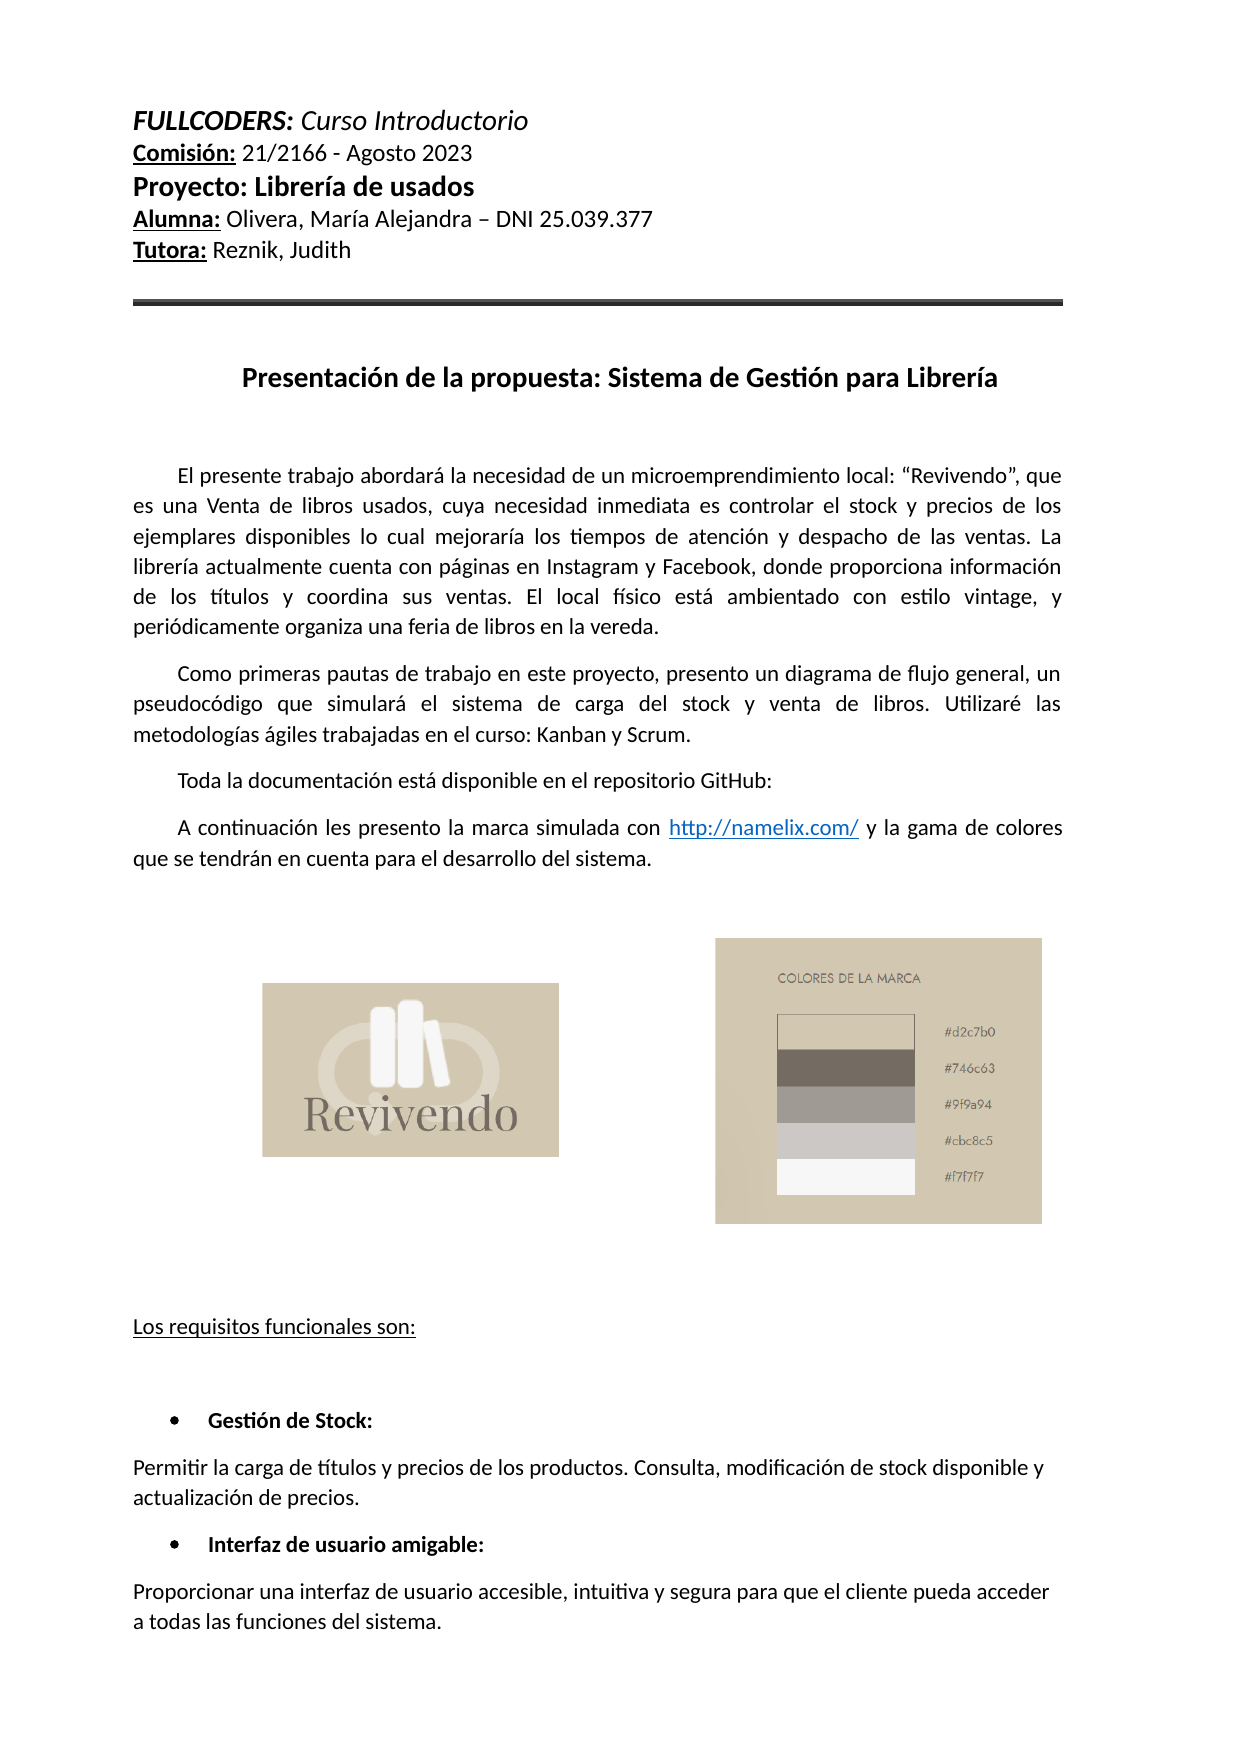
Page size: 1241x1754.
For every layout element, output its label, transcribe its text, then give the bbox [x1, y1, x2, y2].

text Proporcionar una interfaz de usuario accesible, intuitiva y segura para que el cliente pueda acceder a todas las funciones del sistema. [133, 1577, 1063, 1635]
text Los requisitos funcionales son: [133, 1312, 1063, 1340]
text Como primeras pautas de trabajo en este proyecto, presento un diagrama de flujo general, un pseudocódigo que simulará el sistema de carga del stock y venta de libros. Utilizaré las metodologías ágiles trabajadas en el curso: Kanban y Scrum. [133, 659, 1063, 748]
list Interfaz de usuario amigable: [170, 1530, 1063, 1558]
picture [715, 938, 1042, 1224]
text El presente trabajo abordará la necesidad de un microemprendimiento local: “Revivendo”, que es una Venta de libros usados, cuya necesidad inmediata es controlar el stock y precios de los ejemplares disponibles lo cual mejoraría los tiempos de atención y despacho de las ventas. La librería actualmente cuenta con páginas en Instagram y Facebook, donde proporciona información de los títulos y coordina sus ventas. El local físico está ambientado con estilo vintage, y periódicamente organiza una feria de libros en la vereda. [133, 461, 1063, 640]
text A continuación les presento la marca simulada con http://namelix.com/ y la gama de colores que se tendrán en cuenta para el desarrollo del sistema. [133, 813, 1063, 872]
picture [262, 983, 559, 1157]
text Presentación de la propuesta: Sistema de Gestión para Librería [133, 359, 1063, 395]
list Gestión de Stock: [170, 1406, 1063, 1434]
text Toda la documentación está disponible en el repositorio GitHub: [133, 767, 1063, 794]
text Permitir la carga de títulos y precios de los productos. Consulta, modificación de stock disponible y actualización de precios. [133, 1453, 1063, 1511]
